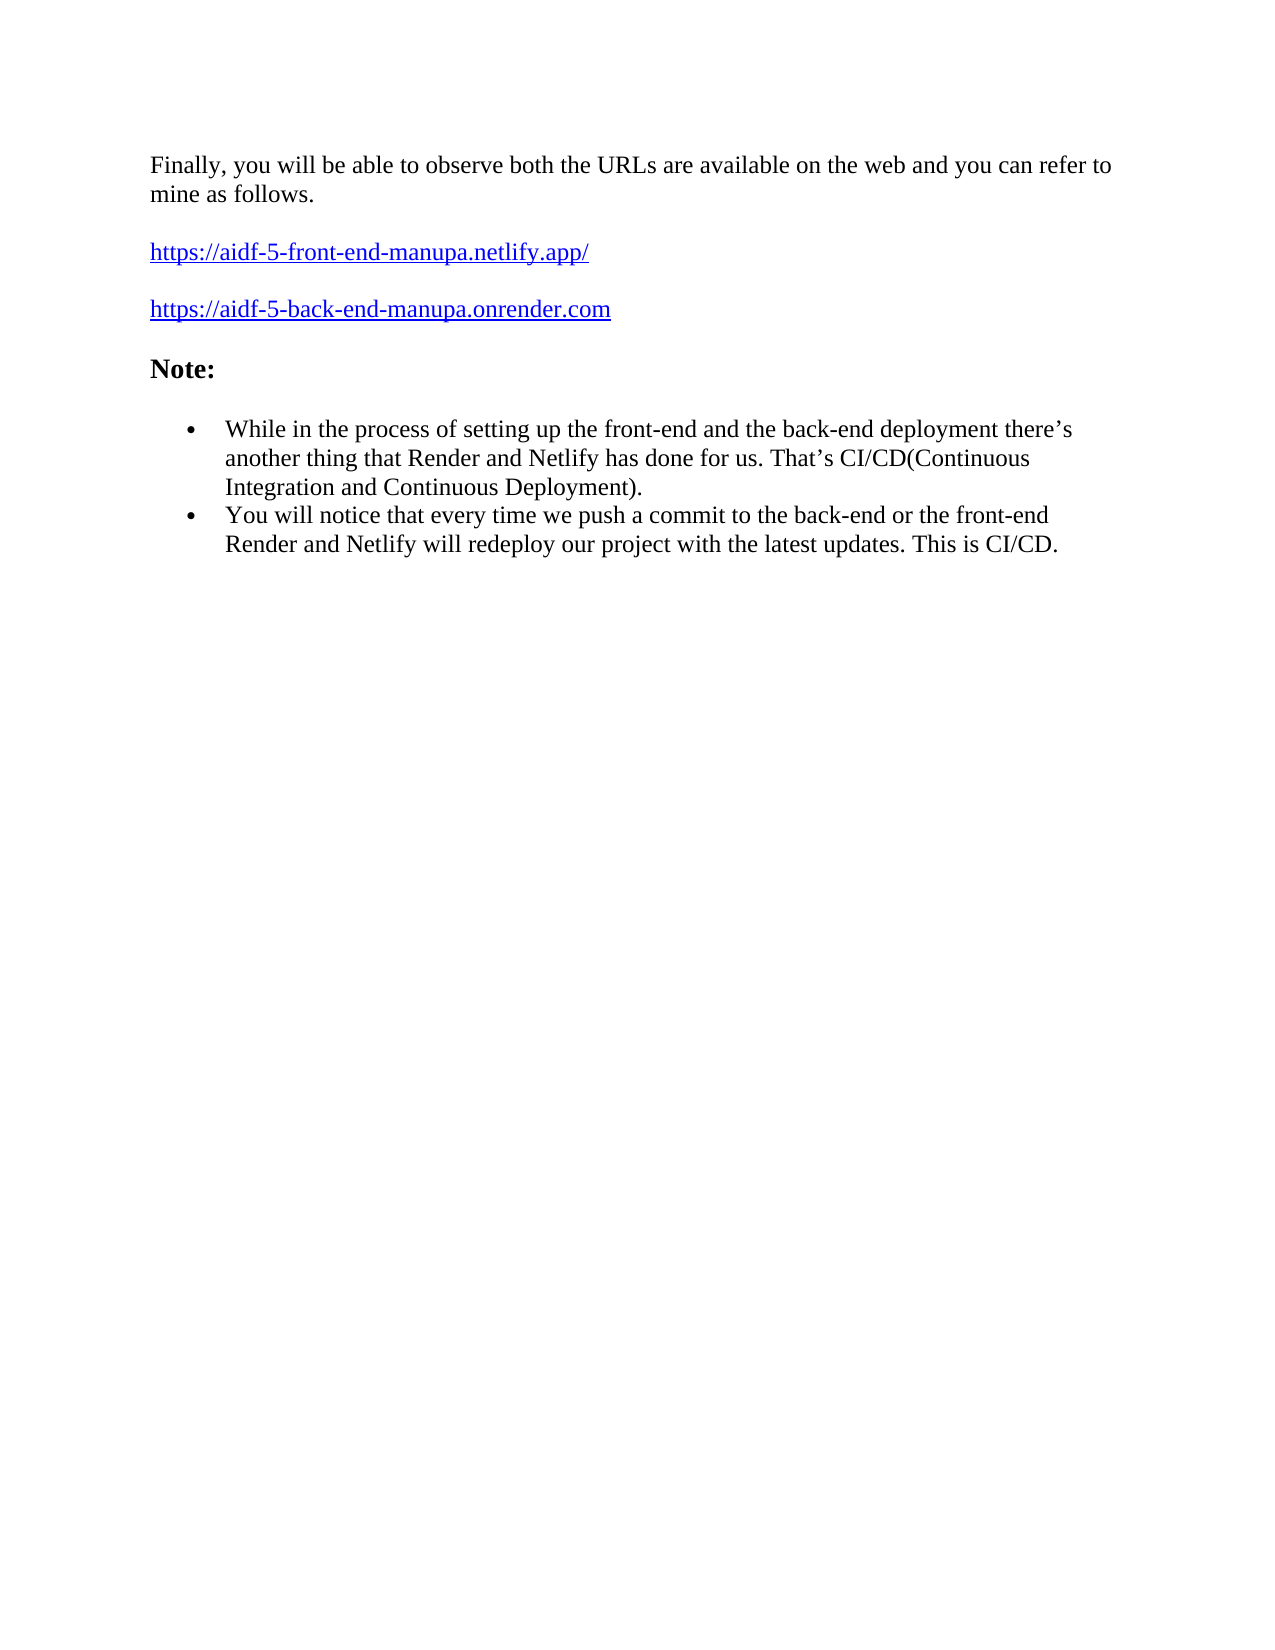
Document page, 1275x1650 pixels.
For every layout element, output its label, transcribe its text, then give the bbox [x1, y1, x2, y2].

list You will notice that every time we push a commit to the back-end or the front-end Render and Netlify will redeploy our project with the latest updates. This is CI/CD. [187, 500, 1125, 558]
text Finally, you will be able to observe both the URLs are available on the web and you can refer to mine as follows. [150, 150, 1125, 207]
list While in the process of setting up the front-end and the back-end deployment there’s another thing that Render and Netlify has done for us. That’s CI/CD(Continuous Integration and Continuous Deployment). [187, 414, 1125, 500]
text Note: [150, 352, 1125, 385]
text https://aidf-5-back-end-manupa.onrender.com [150, 294, 1125, 323]
text https://aidf-5-front-end-manupa.netlify.app/ [150, 237, 1125, 265]
